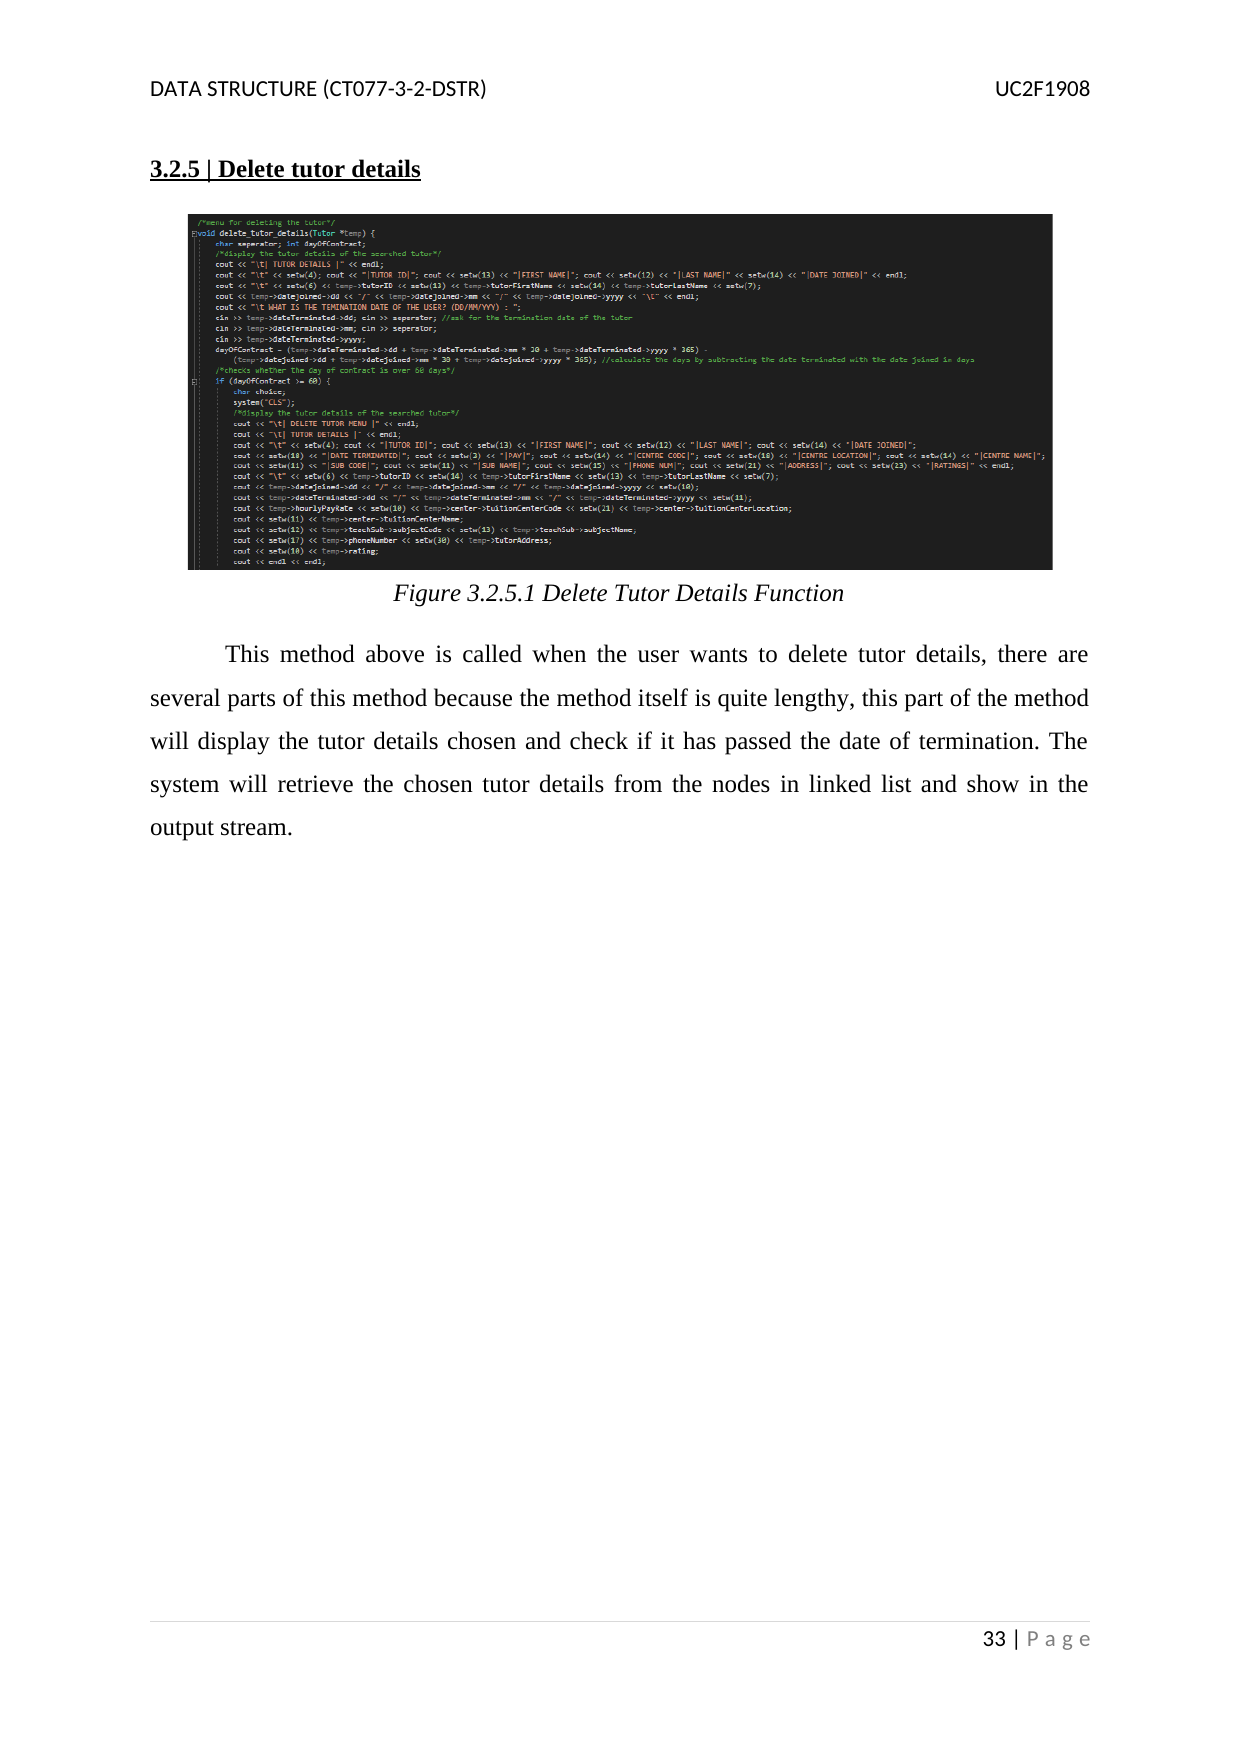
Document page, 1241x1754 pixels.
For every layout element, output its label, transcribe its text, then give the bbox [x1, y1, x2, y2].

subtitle 3.2.5 | Delete tutor details [150, 154, 1090, 183]
picture [187, 214, 1053, 570]
